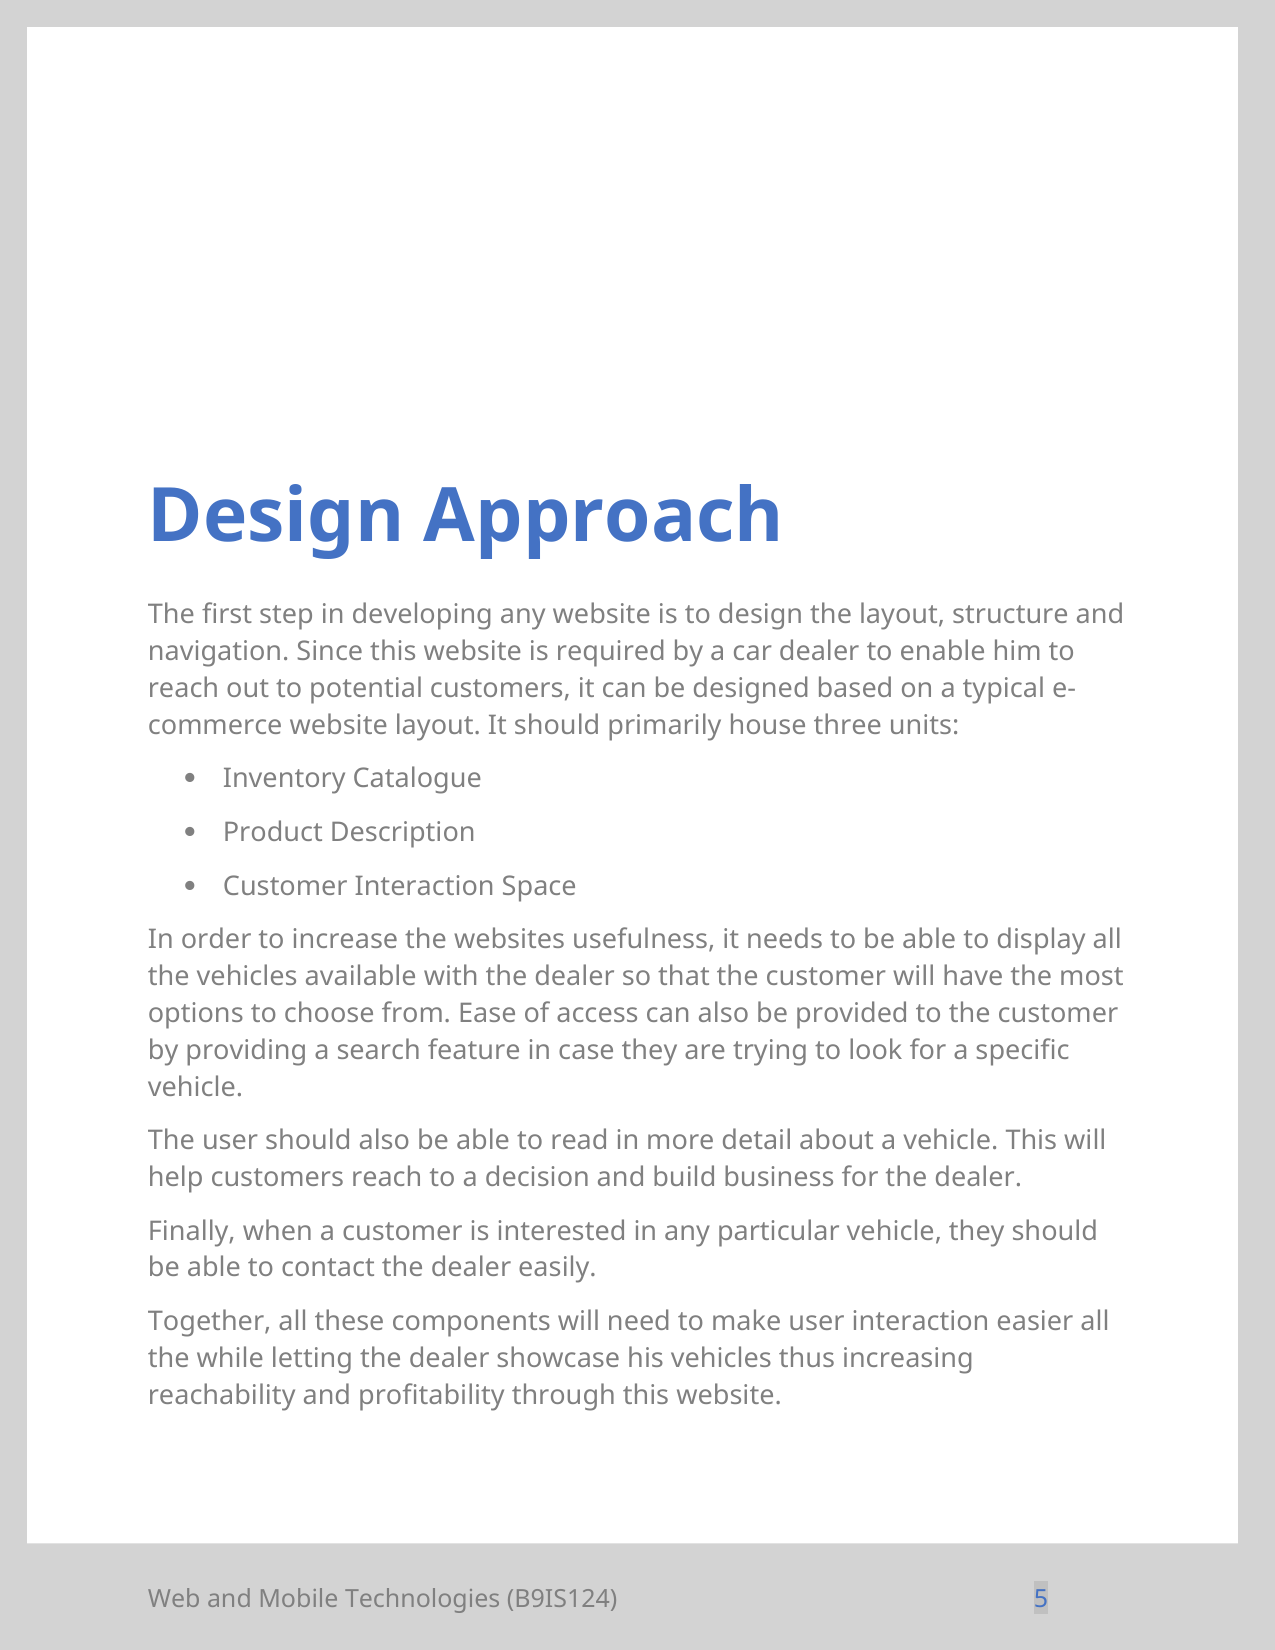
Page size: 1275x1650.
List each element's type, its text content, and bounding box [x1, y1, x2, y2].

list Customer Interaction Space [185, 866, 1127, 903]
list Product Description [185, 812, 1127, 849]
list Inventory Catalogue [185, 759, 1127, 796]
text Finally, when a customer is interested in any particular vehicle, they should be able to contact the dealer easily. [148, 1211, 1127, 1285]
subtitle Design Approach [148, 461, 1127, 563]
text The user should also be able to read in more detail about a vehicle. This will help customers reach to a decision and build business for the dealer. [148, 1121, 1127, 1194]
text Together, all these components will need to make user interaction easier all the while letting the dealer showcase his vehicles thus increasing reachability and profitability through this website. [148, 1301, 1127, 1412]
text In order to increase the websites usefulness, it needs to be able to display all the vehicles available with the dealer so that the customer will have the most options to choose from. Ease of access can also be provided to the customer by providing a search feature in case they are trying to look for a specific vehicle. [148, 919, 1127, 1104]
text The first step in developing any website is to design the layout, structure and navigation. Since this website is required by a car dealer to enable him to reach out to potential customers, it can be designed based on a typical e-commerce website layout. It should primarily house three units: [148, 595, 1127, 742]
